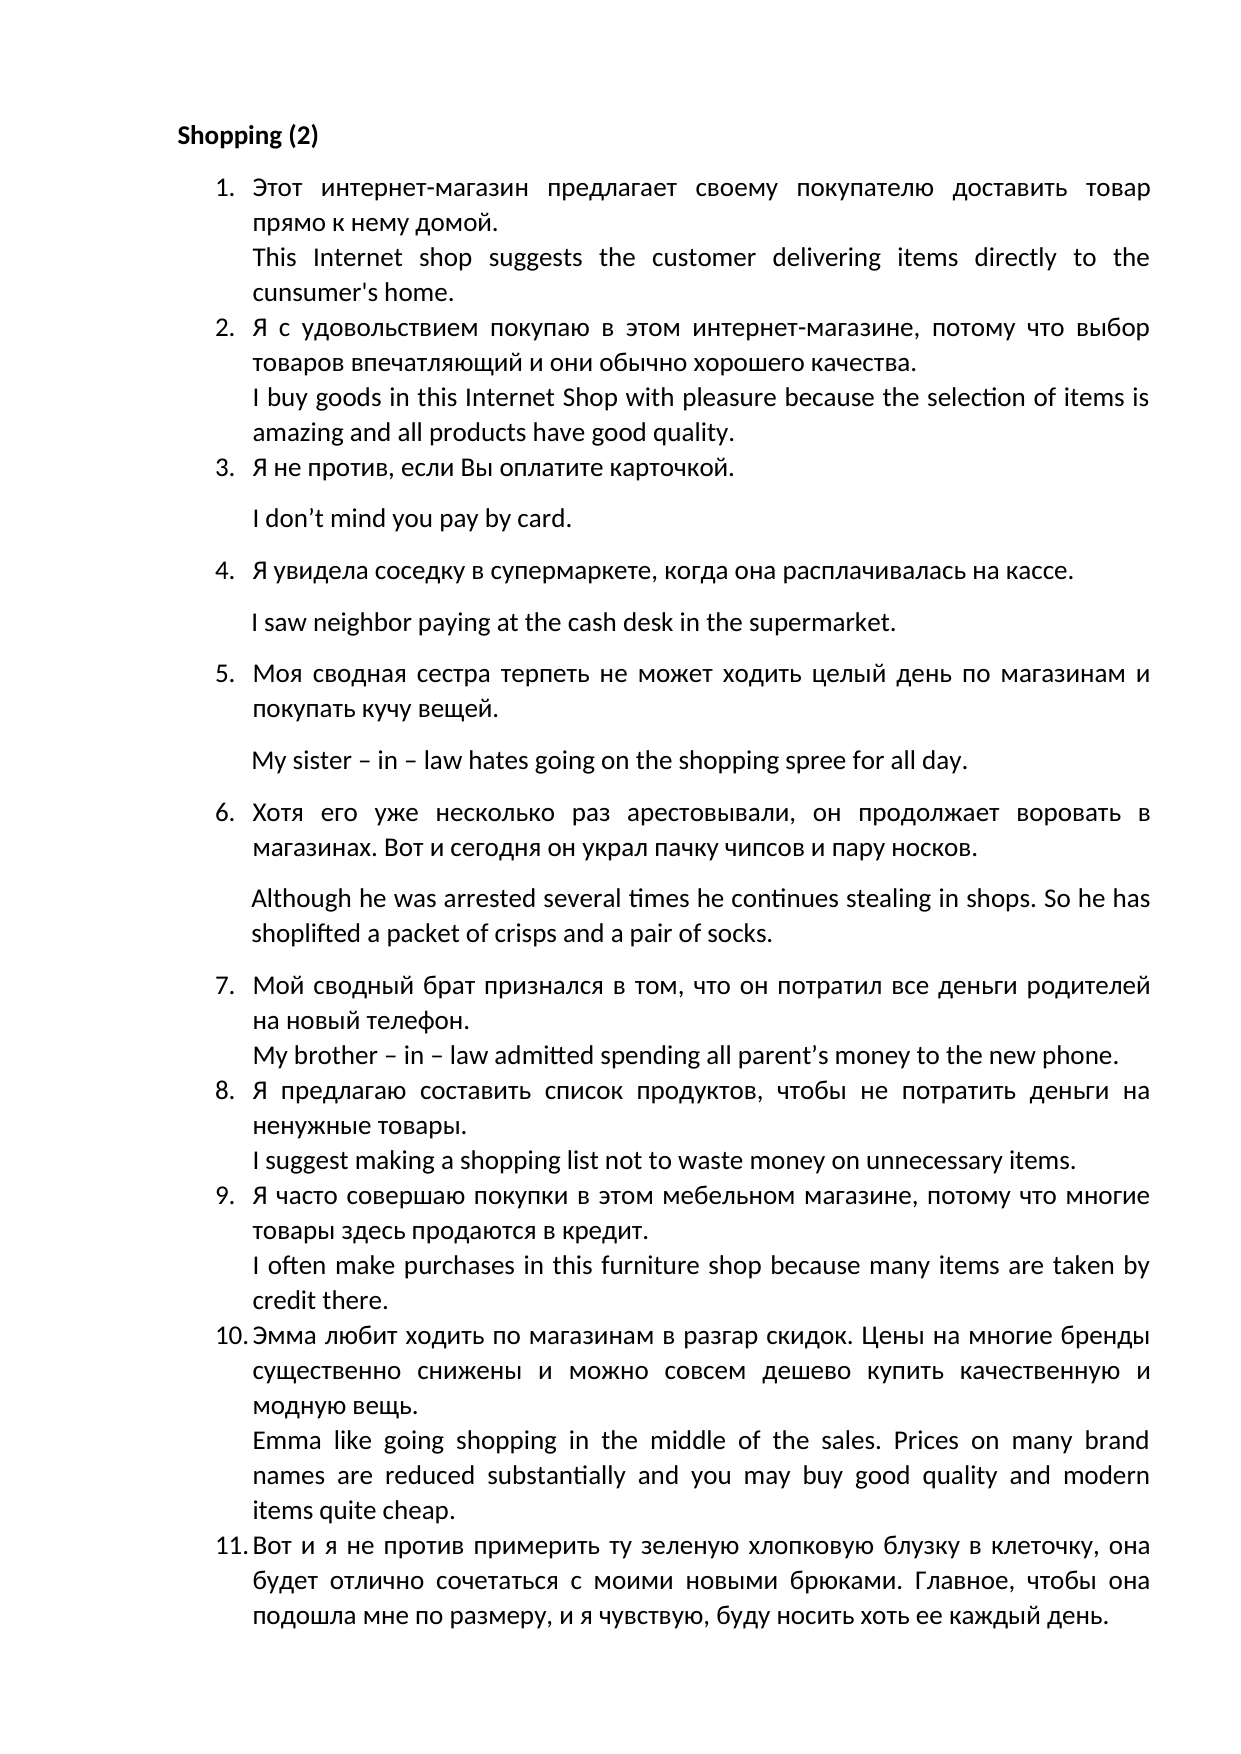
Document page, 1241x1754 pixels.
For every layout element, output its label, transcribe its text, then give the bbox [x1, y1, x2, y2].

text I don’t mind you pay by card. [252, 501, 1152, 534]
list Мой сводный брат признался в том, что он потратил все деньги родителей на новый телефон. [215, 968, 1152, 1036]
list Я часто совершаю покупки в этом мебельном магазине, потому что многие товары здесь продаются в кредит. [215, 1178, 1152, 1246]
list Хотя его уже несколько раз арестовывали, он продолжает воровать в магазинах. Вот и сегодня он украл пачку чипсов и пару носков. [215, 795, 1152, 863]
list I often make purchases in this furniture shop because many items are taken by credit there. [252, 1248, 1152, 1316]
text I saw neighbor paying at the cash desk in the supermarket. [251, 605, 1152, 638]
list I suggest making a shopping list not to waste money on unnecessary items. [252, 1143, 1152, 1176]
list Я не против, если Вы оплатите карточкой. [215, 450, 1152, 483]
list Я предлагаю составить список продуктов, чтобы не потратить деньги на ненужные товары. [215, 1073, 1152, 1141]
list This Internet shop suggests the customer delivering items directly to the cunsumer's home. [252, 240, 1152, 308]
list Я с удовольствием покупаю в этом интернет-магазине, потому что выбор товаров впечатляющий и они обычно хорошего качества. [215, 310, 1152, 378]
list Вот и я не против примерить ту зеленую хлопковую блузку в клеточку, она будет отлично сочетаться с моими новыми брюками. Главное, чтобы она подошла мне по размеру, и я чувствую, буду носить хоть ее каждый день. [215, 1528, 1152, 1631]
list My brother – in – law admitted spending all parent’s money to the new phone. [252, 1038, 1152, 1071]
list I buy goods in this Internet Shop with pleasure because the selection of items is amazing and all products have good quality. [252, 380, 1152, 448]
list Эмма любит ходить по магазинам в разгар скидок. Цены на многие бренды существенно снижены и можно совсем дешево купить качественную и модную вещь. [215, 1318, 1152, 1421]
list Этот интернет-магазин предлагает своему покупателю доставить товар прямо к нему домой. [215, 170, 1152, 238]
list Emma like going shopping in the middle of the sales. Prices on many brand names are reduced substantially and you may buy good quality and modern items quite cheap. [252, 1423, 1152, 1526]
text Shopping (2) [177, 118, 1152, 151]
text Although he was arrested several times he continues stealing in shops. So he has shoplifted a packet of crisps and a pair of socks. [251, 881, 1152, 949]
list Моя сводная сестра терпеть не может ходить целый день по магазинам и покупать кучу вещей. [215, 656, 1152, 724]
text My sister – in – law hates going on the shopping spree for all day. [251, 743, 1152, 776]
list Я увидела соседку в супермаркете, когда она расплачивалась на кассе. [215, 553, 1152, 586]
